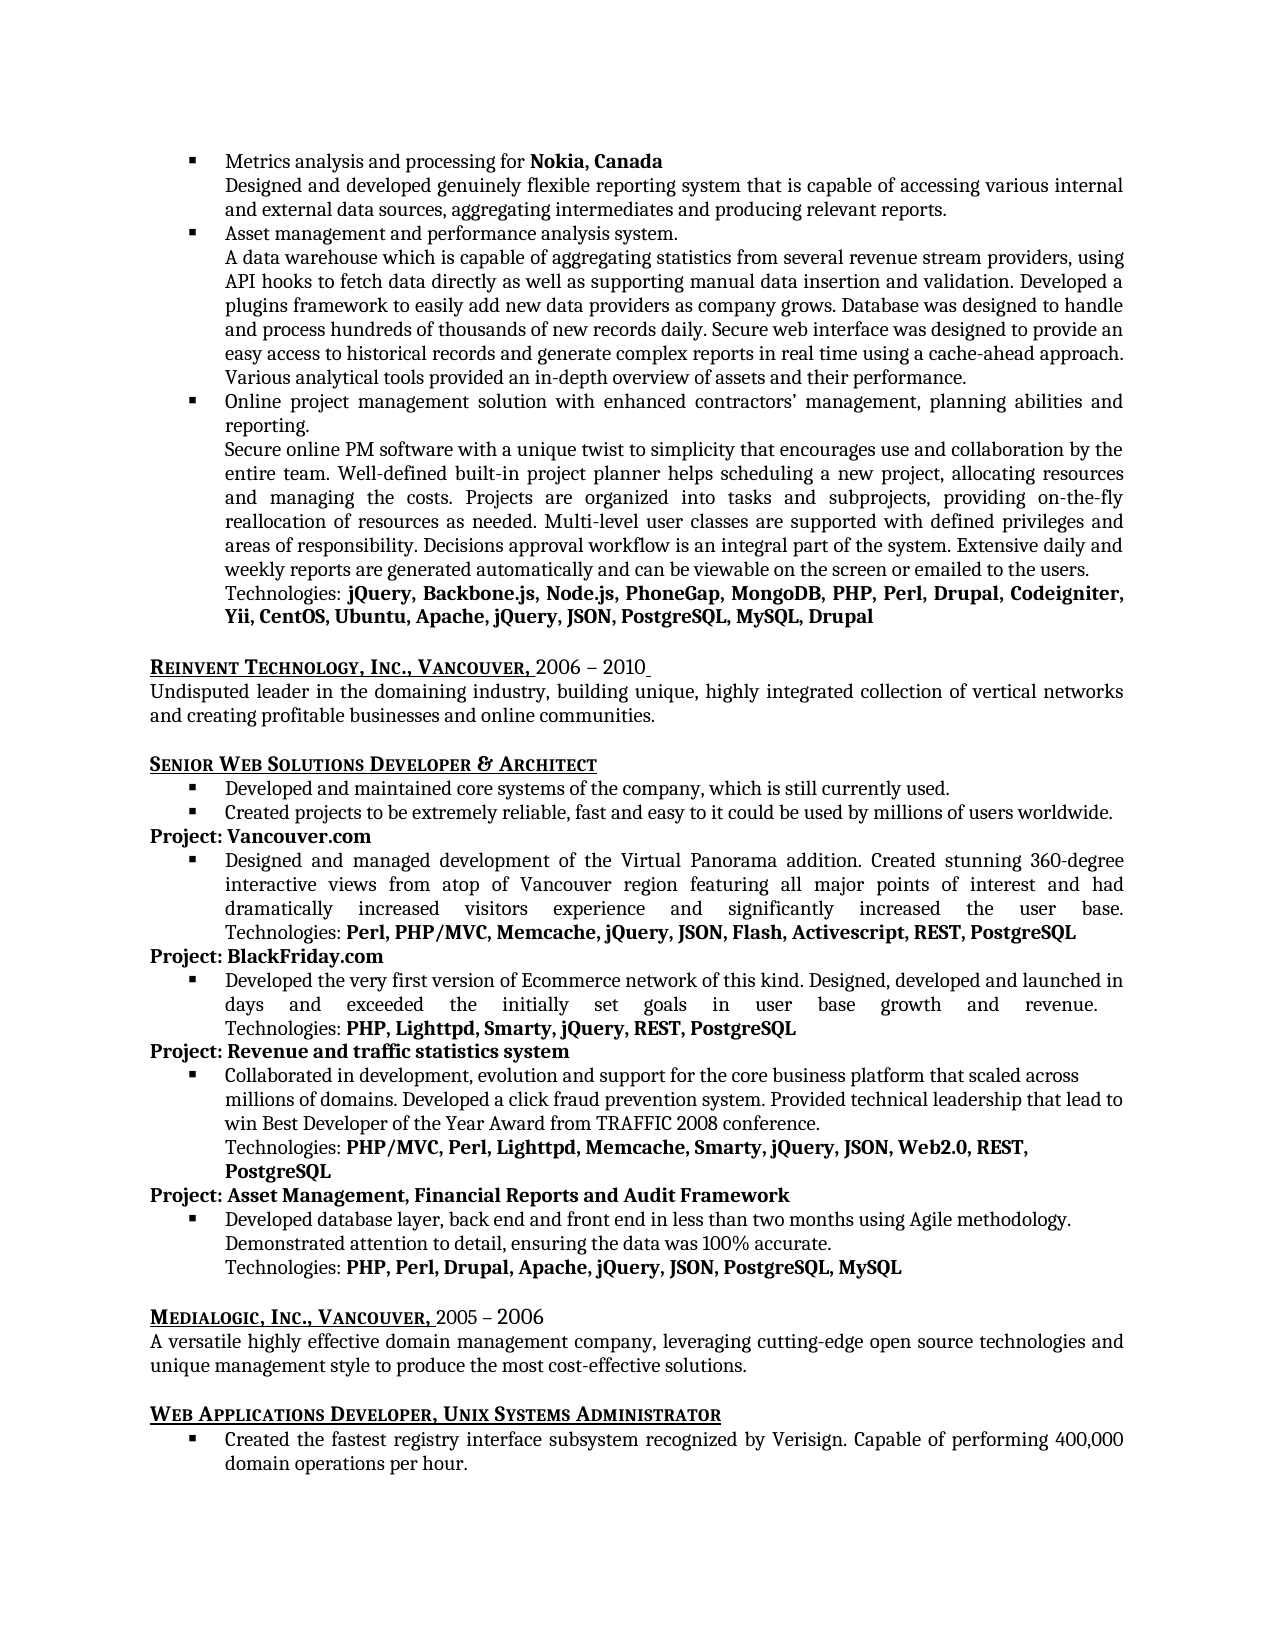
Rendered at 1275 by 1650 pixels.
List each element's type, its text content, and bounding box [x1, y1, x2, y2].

list Developed and maintained core systems of the company, which is still currently used. [187, 777, 1125, 801]
text Project: Revenue and traffic statistics system [150, 1040, 1125, 1064]
text Project: Asset Management, Financial Reports and Audit Framework [150, 1184, 1125, 1208]
list Metrics analysis and processing for Nokia, Canada [187, 150, 1125, 174]
list Online project management solution with enhanced contractors’ management, planning abilities and reporting. Secure online PM software with a unique twist to simplicity that encourages use and collaboration by the entire team. Well-defined built-in project planner helps scheduling a new project, allocating resources and managing the costs. Projects are organized into tasks and subprojects, providing on-the-fly reallocation of resources as needed. Multi-level user classes are supported with defined privileges and areas of responsibility. Decisions approval workflow is an integral part of the system. Extensive daily and weekly reports are generated automatically and can be viewable on the screen or emailed to the users. [187, 389, 1125, 581]
text Medialogic, Inc., Vancouver, 2005 – 2006 [150, 1304, 1125, 1330]
list Asset management and performance analysis system. [187, 222, 1125, 246]
text Project: BlackFriday.com [150, 944, 1125, 968]
list Technologies: jQuery, Backbone.js, Node.js, PhoneGap, MongoDB, PHP, Perl, Drupal, Codeigniter, Yii, CentOS, Ubuntu, Apache, jQuery, JSON, PostgreSQL, MySQL, Drupal [225, 581, 1125, 629]
list Created the fastest registry interface subsystem recognized by Verisign. Capable of performing 400,000 domain operations per hour. [187, 1427, 1125, 1475]
text Project: Vancouver.com [150, 824, 1125, 848]
text Web Applications Developer, Unix Systems Administrator [150, 1402, 1125, 1427]
list Designed and developed genuinely flexible reporting system that is capable of accessing various internal and external data sources, aggregating intermediates and producing relevant reports. [225, 174, 1125, 222]
text Undisputed leader in the domaining industry, building unique, highly integrated collection of vertical networks and creating profitable businesses and online communities. [150, 679, 1125, 727]
text Senior Web Solutions Developer & Architect [150, 751, 1125, 777]
text Reinvent Technology, Inc., Vancouver, 2006 – 2010 [150, 654, 1125, 679]
list A data warehouse which is capable of aggregating statistics from several revenue stream providers, using API hooks to fetch data directly as well as supporting manual data insertion and validation. Developed a plugins framework to easily add new data providers as company grows. Database was designed to handle and process hundreds of thousands of new records daily. Secure web interface was designed to provide an easy access to historical records and generate complex reports in real time using a cache-ahead approach. Various analytical tools provided an in-depth overview of assets and their performance. [225, 246, 1125, 389]
list Created projects to be extremely reliable, fast and easy to it could be used by millions of users worldwide. [187, 801, 1125, 824]
list Designed and managed development of the Virtual Panorama addition. Created stunning 360-degree interactive views from atop of Vancouver region featuring all major points of interest and had dramatically increased visitors experience and significantly increased the user base. Technologies: Perl, PHP/MVC, Memcache, jQuery, JSON, Flash, Activescript, REST, PostgreSQL [187, 848, 1125, 944]
list Developed the very first version of Ecommerce network of this kind. Designed, developed and launched in days and exceeded the initially set goals in user base growth and revenue. Technologies: PHP, Lighttpd, Smarty, jQuery, REST, PostgreSQL [187, 968, 1125, 1040]
